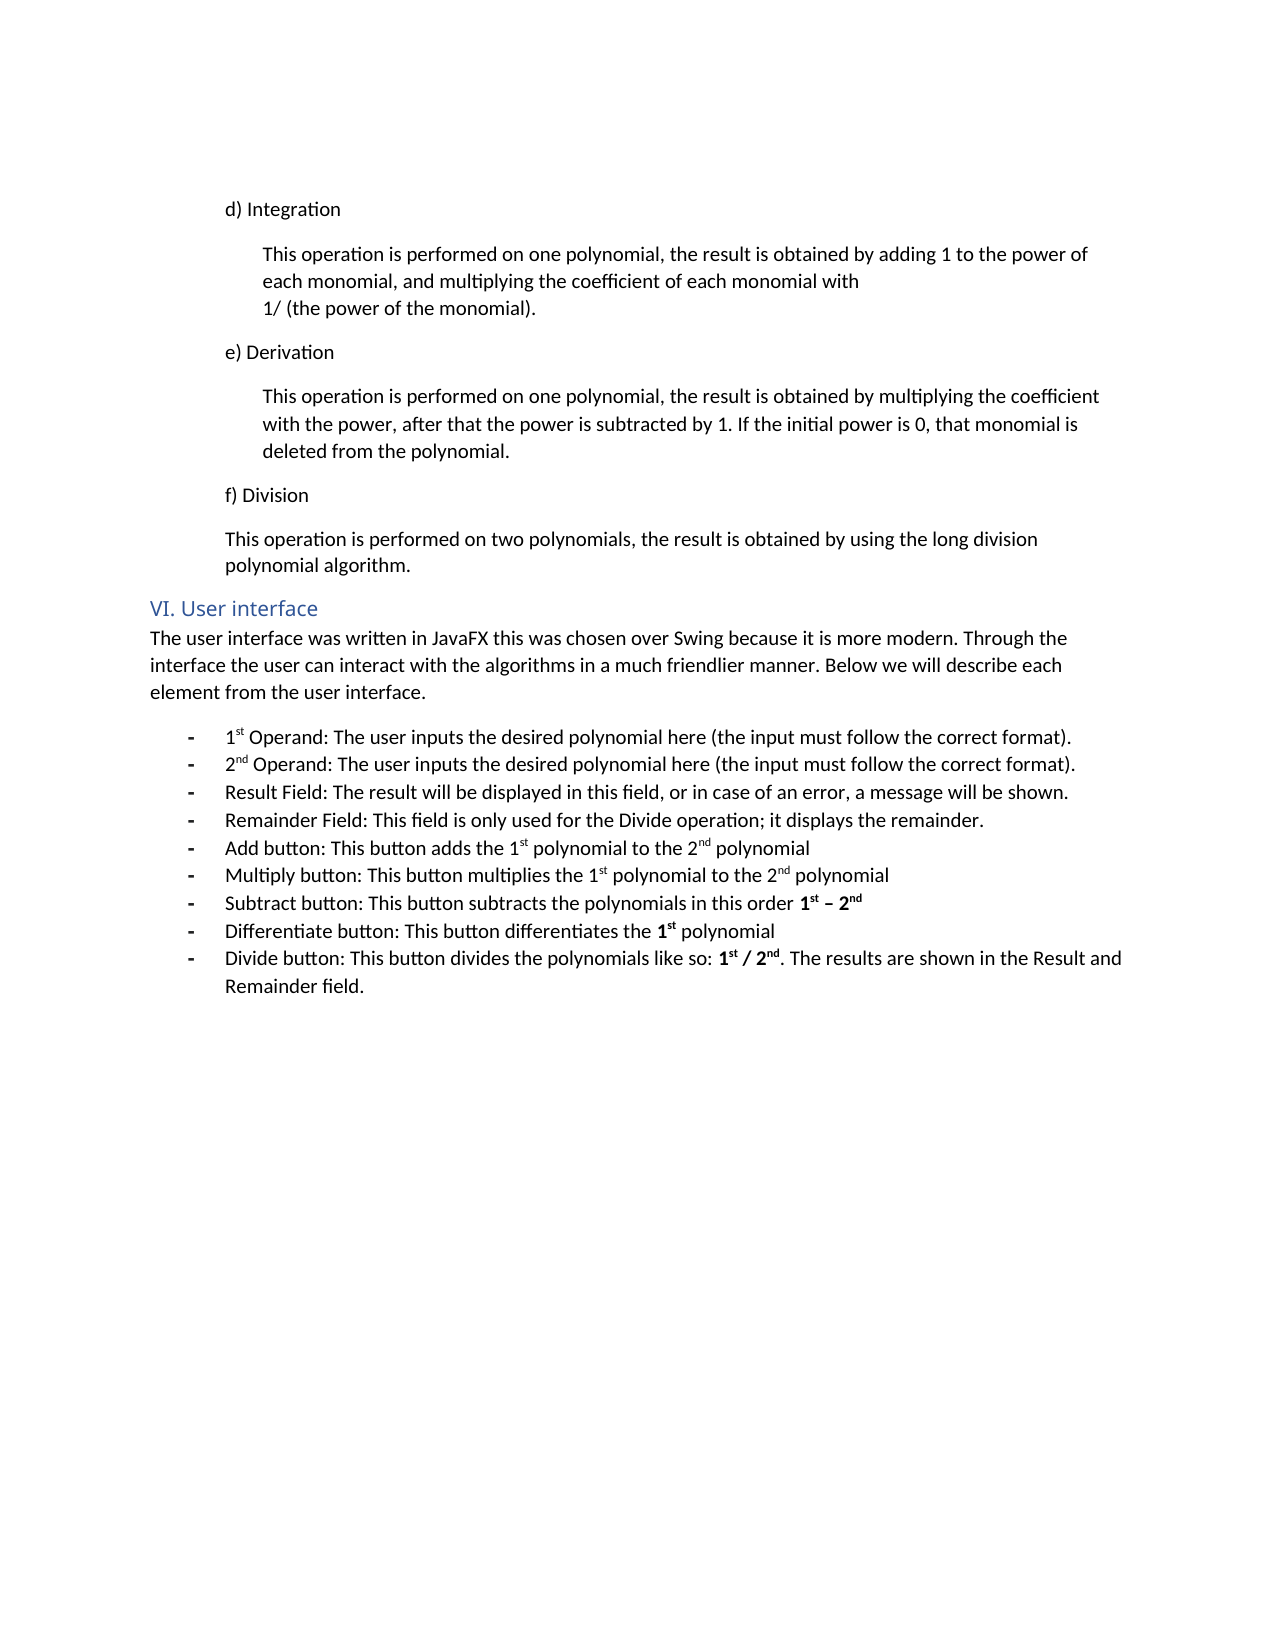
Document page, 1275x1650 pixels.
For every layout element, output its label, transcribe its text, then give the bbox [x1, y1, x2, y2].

list This operation is performed on one polynomial, the result is obtained by multiplying the coefficient with the power, after that the power is subtracted by 1. If the initial power is 0, that monomial is deleted from the polynomial. [262, 384, 1125, 464]
list Subtract button: This button subtracts the polynomials in this order 1st – 2nd [187, 890, 1125, 916]
list 2nd Operand: The user inputs the desired polynomial here (the input must follow the correct format). [187, 751, 1125, 777]
text The user interface was written in JavaFX this was chosen over Swing because it is more modern. Through the interface the user can interact with the algorithms in a much friendlier manner. Below we will describe each element from the user interface. [150, 625, 1125, 705]
subtitle VI. User interface [150, 594, 1125, 622]
list Divide button: This button divides the polynomials like so: 1st / 2nd. The results are shown in the Result and Remainder field. [187, 945, 1125, 998]
list Differentiate button: This button differentiates the 1st polynomial [187, 917, 1125, 943]
list Add button: This button adds the 1st polynomial to the 2nd polynomial [187, 834, 1125, 860]
list This operation is performed on one polynomial, the result is obtained by adding 1 to the power of each monomial, and multiplying the coefficient of each monomial with [262, 241, 1125, 293]
text f) Division [150, 482, 1125, 508]
text This operation is performed on two polynomials, the result is obtained by using the long division polynomial algorithm. [225, 527, 1125, 577]
list Result Field: The result will be displayed in this field, or in case of an error, a message will be shown. [187, 779, 1125, 805]
list Multiply button: This button multiplies the 1st polynomial to the 2nd polynomial [187, 862, 1125, 888]
list 1/ (the power of the monomial). [262, 296, 1125, 321]
list 1st Operand: The user inputs the desired polynomial here (the input must follow the correct format). [187, 723, 1125, 749]
text d) Integration [150, 197, 1125, 222]
text e) Derivation [150, 339, 1125, 365]
list Remainder Field: This field is only used for the Divide operation; it displays the remainder. [187, 807, 1125, 832]
